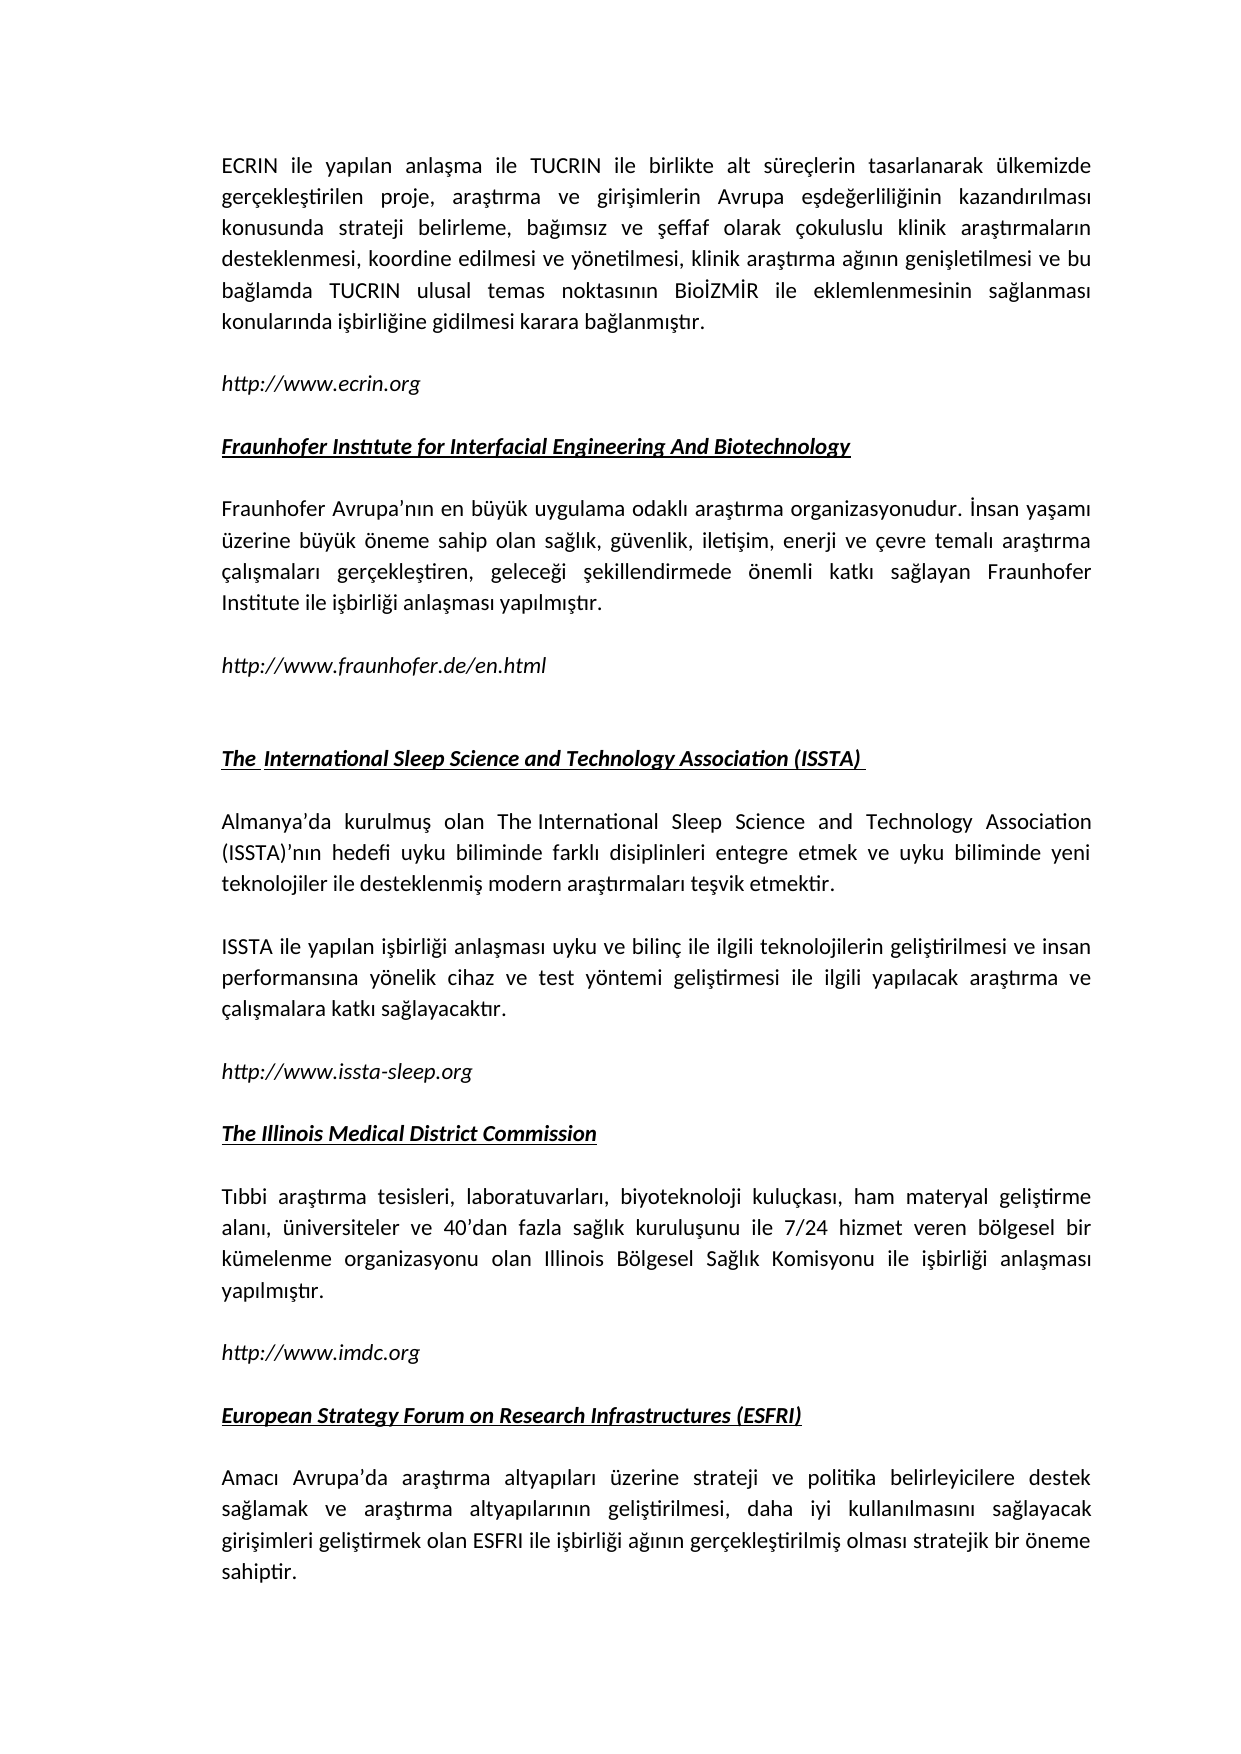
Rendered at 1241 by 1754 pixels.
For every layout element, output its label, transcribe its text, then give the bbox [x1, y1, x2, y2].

list ECRIN ile yapılan anlaşma ile TUCRIN ile birlikte alt süreçlerin tasarlanarak ülkemizde gerçekleştirilen proje, araştırma ve girişimlerin Avrupa eşdeğerliliğinin kazandırılması konusunda strateji belirleme, bağımsız ve şeffaf olarak çokuluslu klinik araştırmaların desteklenmesi, koordine edilmesi ve yönetilmesi, klinik araştırma ağının genişletilmesi ve bu bağlamda TUCRIN ulusal temas noktasının BioİZMİR ile eklemlenmesinin sağlanması konularında işbirliğine gidilmesi karara bağlanmıştır. [221, 148, 1093, 335]
list The Illinois Medical District Commission [221, 1116, 1093, 1148]
list Almanya’da kurulmuş olan The International Sleep Science and Technology Association (ISSTA)’nın hedefi uyku biliminde farklı disiplinleri entegre etmek ve uyku biliminde yeni teknolojiler ile desteklenmiş modern araştırmaları teşvik etmektir. [221, 804, 1093, 898]
list ISSTA ile yapılan işbirliği anlaşması uyku ve bilinç ile ilgili teknolojilerin geliştirilmesi ve insan performansına yönelik cihaz ve test yöntemi geliştirmesi ile ilgili yapılacak araştırma ve çalışmalara katkı sağlayacaktır. [221, 929, 1093, 1023]
list http://www.ecrin.org [221, 366, 1093, 398]
list http://www.imdc.org [221, 1335, 1093, 1366]
list Fraunhofer Instıtute for Interfacial Engineering And Biotechnology [221, 429, 1093, 460]
list European Strategy Forum on Research Infrastructures (ESFRI) [221, 1398, 1093, 1429]
list Amacı Avrupa’da araştırma altyapıları üzerine strateji ve politika belirleyicilere destek sağlamak ve araştırma altyapılarının geliştirilmesi, daha iyi kullanılmasını sağlayacak girişimleri geliştirmek olan ESFRI ile işbirliği ağının gerçekleştirilmiş olması stratejik bir öneme sahiptir. [221, 1460, 1093, 1585]
list Tıbbi araştırma tesisleri, laboratuvarları, biyoteknoloji kuluçkası, ham materyal geliştirme alanı, üniversiteler ve 40’dan fazla sağlık kuruluşunu ile 7/24 hizmet veren bölgesel bir kümelenme organizasyonu olan Illinois Bölgesel Sağlık Komisyonu ile işbirliği anlaşması yapılmıştır. [221, 1179, 1093, 1304]
list The International Sleep Science and Technology Association (ISSTA) [221, 741, 1093, 773]
list http://www.fraunhofer.de/en.html [221, 648, 1093, 679]
list Fraunhofer Avrupa’nın en büyük uygulama odaklı araştırma organizasyonudur. İnsan yaşamı üzerine büyük öneme sahip olan sağlık, güvenlik, iletişim, enerji ve çevre temalı araştırma çalışmaları gerçekleştiren, geleceği şekillendirmede önemli katkı sağlayan Fraunhofer Institute ile işbirliği anlaşması yapılmıştır. [221, 491, 1093, 616]
list http://www.issta-sleep.org [221, 1054, 1093, 1085]
